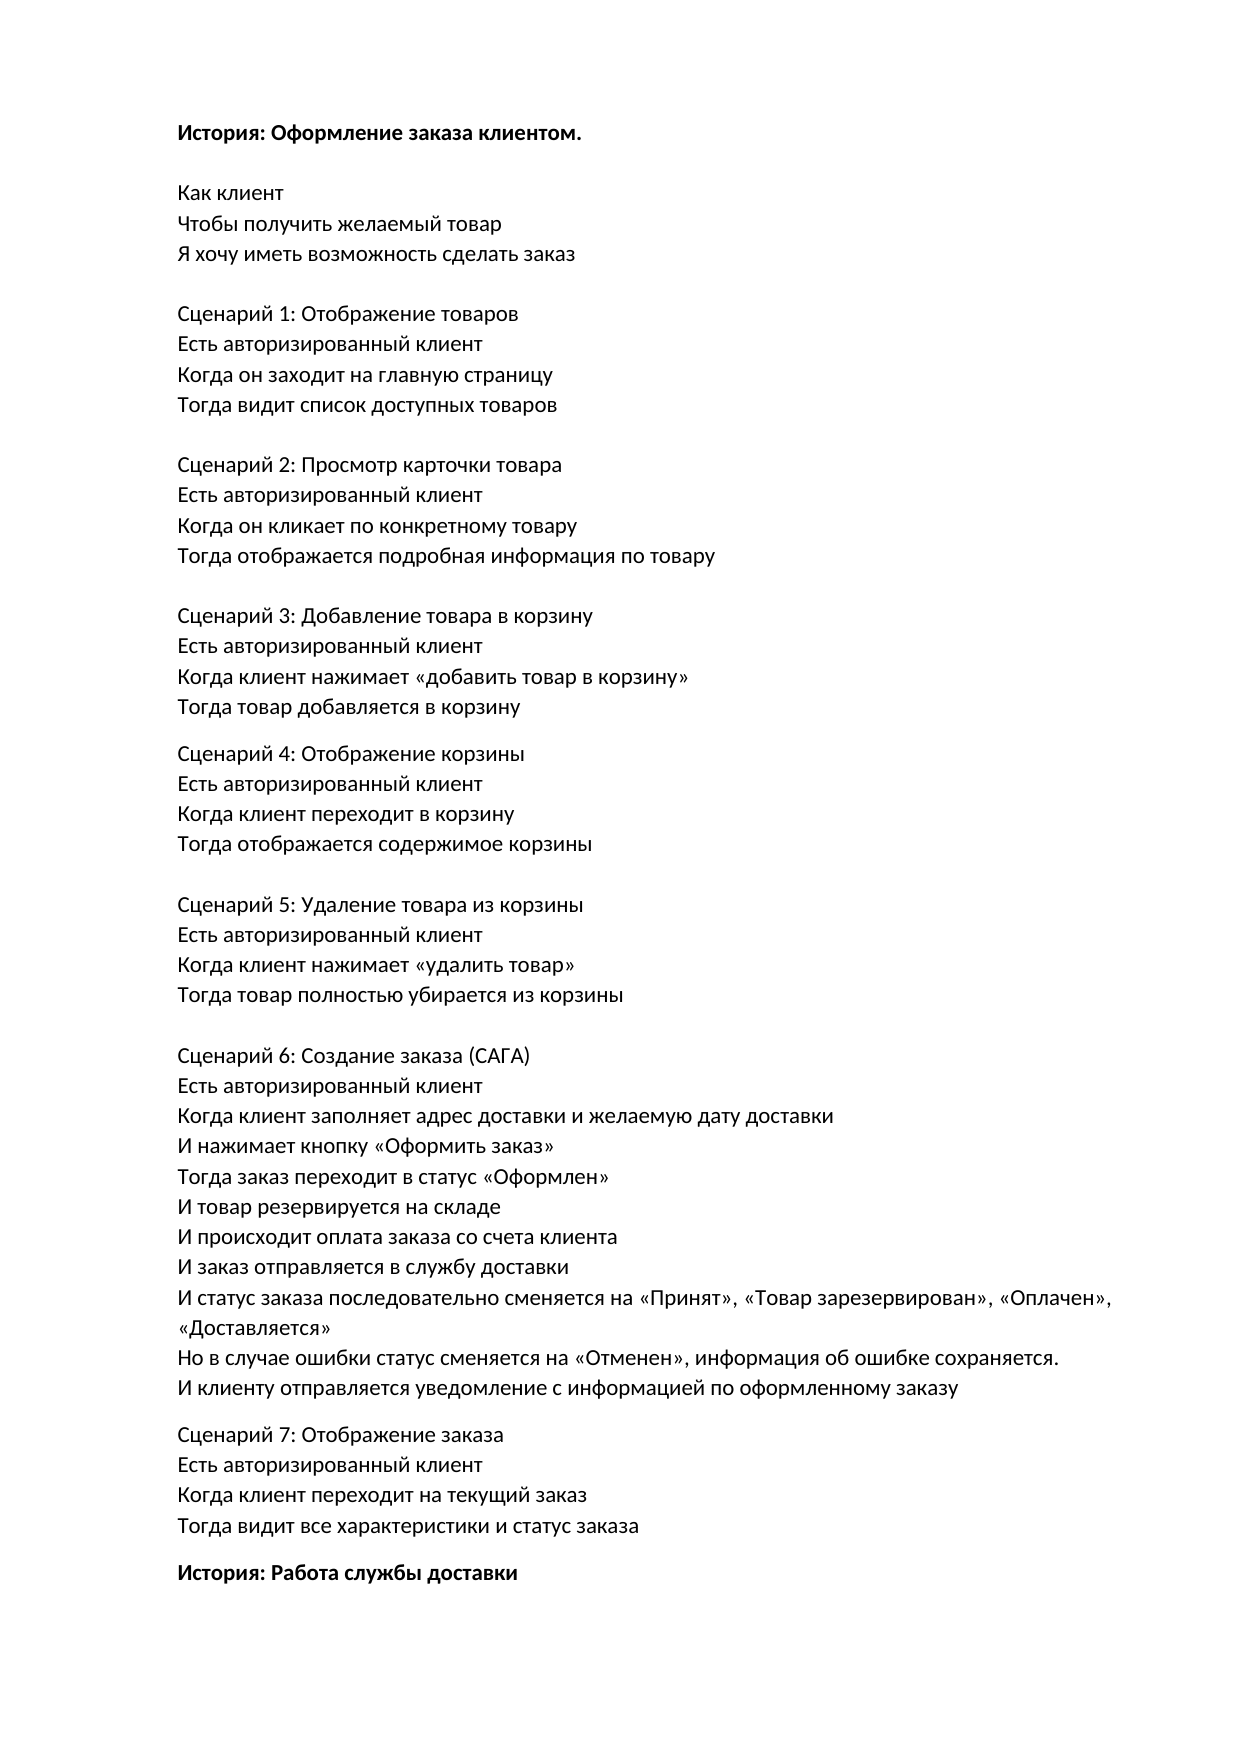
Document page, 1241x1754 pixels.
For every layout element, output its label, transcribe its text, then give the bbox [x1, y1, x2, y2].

text Сценарий 7: Отображение заказа Есть авторизированный клиент Когда клиент переходит на текущий заказ Тогда видит все характеристики и статус заказа [177, 1420, 1152, 1539]
text История: Работа службы доставки [177, 1558, 1152, 1586]
text История: Оформление заказа клиентом. Как клиент Чтобы получить желаемый товар Я хочу иметь возможность сделать заказ Сценарий 1: Отображение товаров Есть авторизированный клиент Когда он заходит на главную страницу Тогда видит список доступных товаров Сценарий 2: Просмотр карточки товара Есть авторизированный клиент Когда он кликает по конкретному товару Тогда отображается подробная информация по товару Сценарий 3: Добавление товара в корзину Есть авторизированный клиент Когда клиент нажимает «добавить товар в корзину» Тогда товар добавляется в корзину [177, 118, 1152, 720]
text Сценарий 4: Отображение корзины Есть авторизированный клиент Когда клиент переходит в корзину Тогда отображается содержимое корзины Сценарий 5: Удаление товара из корзины Есть авторизированный клиент Когда клиент нажимает «удалить товар» Тогда товар полностью убирается из корзины Сценарий 6: Создание заказа (САГА) Есть авторизированный клиент Когда клиент заполняет адрес доставки и желаемую дату доставки И нажимает кнопку «Оформить заказ» Тогда заказ переходит в статус «Оформлен» И товар резервируется на складе И происходит оплата заказа со счета клиента И заказ отправляется в службу доставки И статус заказа последовательно сменяется на «Принят», «Товар зарезервирован», «Оплачен», «Доставляется» Но в случае ошибки статус сменяется на «Отменен», информация об ошибке сохраняется. И клиенту отправляется уведомление с информацией по оформленному заказу [177, 739, 1152, 1401]
